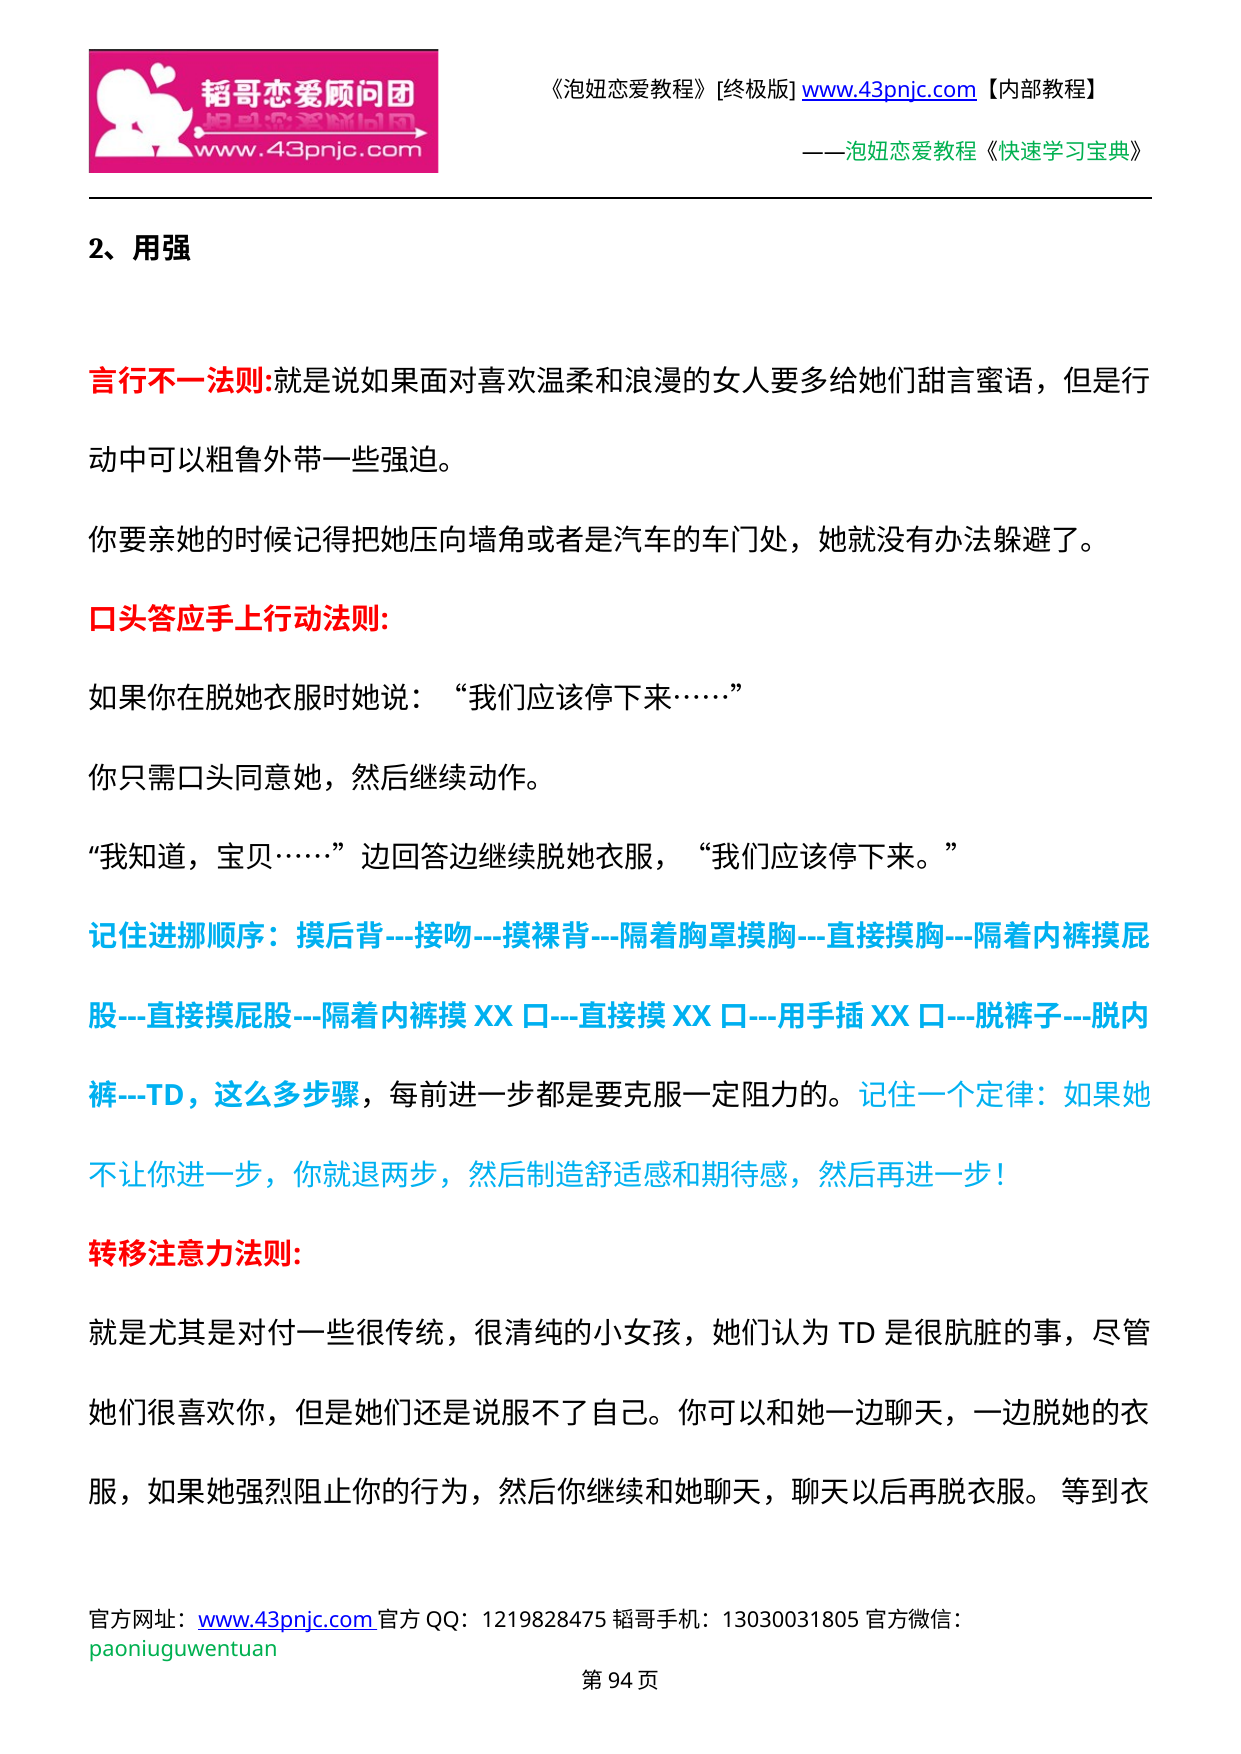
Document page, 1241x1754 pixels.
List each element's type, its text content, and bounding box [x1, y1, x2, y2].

text “我知道，宝贝……”边回答边继续脱她衣服，“我们应该停下来。” [89, 815, 1152, 894]
text 如果你在脱她衣服时她说：“我们应该停下来……” [89, 656, 1152, 736]
subtitle 2、用强 [89, 206, 1152, 285]
text 言行不一法则:就是说如果面对喜欢温柔和浪漫的女人要多给她们甜言蜜语，但是行动中可以粗鲁外带一些强迫。 [89, 339, 1152, 498]
text 你只需口头同意她，然后继续动作。 [89, 736, 1152, 815]
text 记住进挪顺序：摸后背---接吻---摸裸背---隔着胸罩摸胸---直接摸胸---隔着内裤摸屁股---直接摸屁股---隔着内裤摸XX 口---直接摸XX 口---用手插XX 口---脱裤子---脱内裤---TD，这么多步骤，每前进一步都是要克服一定阻力的。记住一个定律：如果她不让你进一步，你就退两步，然后制造舒适感和期待感，然后再进一步！ [89, 894, 1152, 1212]
text 你要亲她的时候记得把她压向墙角或者是汽车的车门处，她就没有办法躲避了。 [89, 498, 1152, 577]
text 转移注意力法则: [89, 1212, 1152, 1291]
picture [88, 49, 439, 173]
text 口头答应手上行动法则: [89, 577, 1152, 656]
